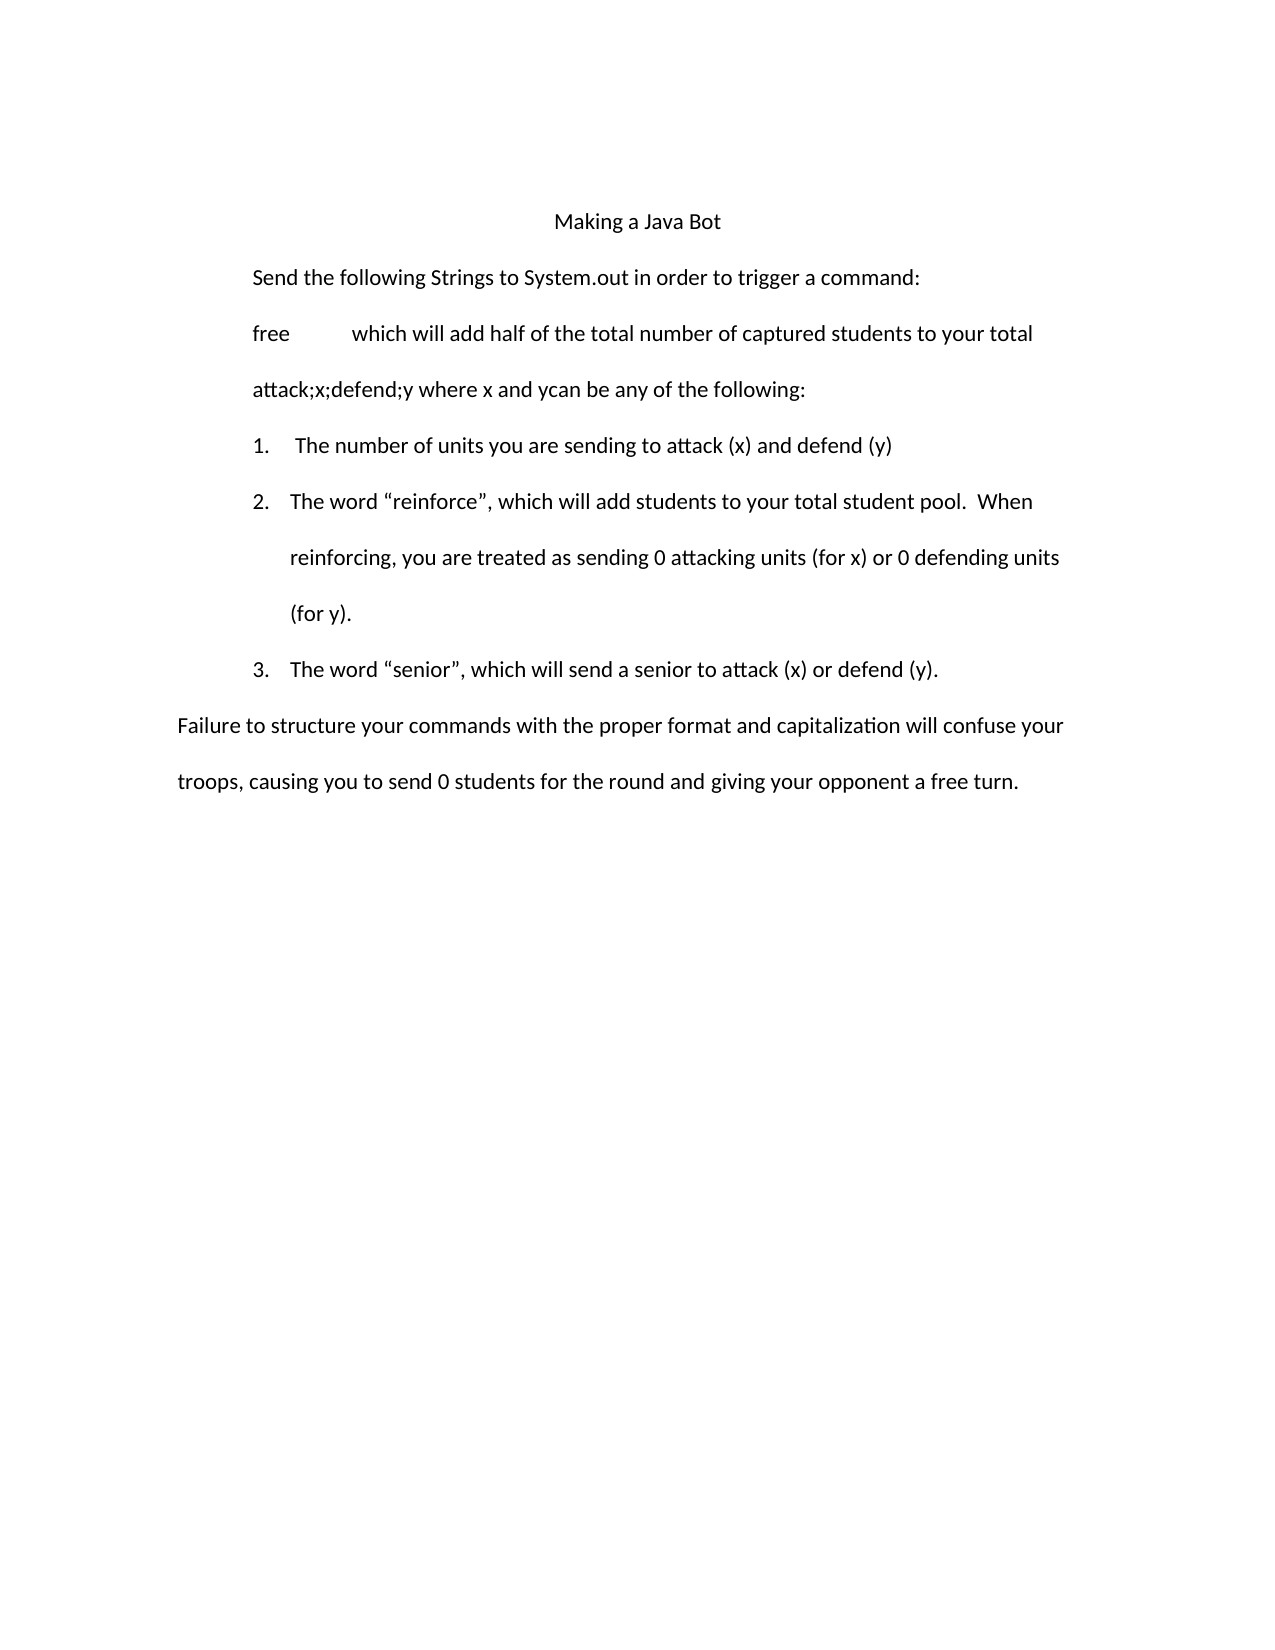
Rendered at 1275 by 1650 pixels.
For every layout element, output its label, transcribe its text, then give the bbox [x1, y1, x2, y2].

text Send the following Strings to System.out in order to trigger a command: [177, 263, 1098, 291]
text Failure to structure your commands with the proper format and capitalization will confuse your troops, causing you to send 0 students for the round and giving your opponent a free turn. [177, 711, 1098, 795]
text free which will add half of the total number of captured students to your total [177, 319, 1098, 347]
text attack;x;defend;y where x and ycan be any of the following: [177, 375, 1098, 403]
list The word “reinforce”, which will add students to your total student pool. When reinforcing, you are treated as sending 0 attacking units (for x) or 0 defending units (for y). [252, 487, 1098, 627]
list The word “senior”, which will send a senior to attack (x) or defend (y). [252, 655, 1098, 683]
text Making a Java Bot [177, 207, 1098, 235]
list The number of units you are sending to attack (x) and defend (y) [252, 431, 1098, 459]
